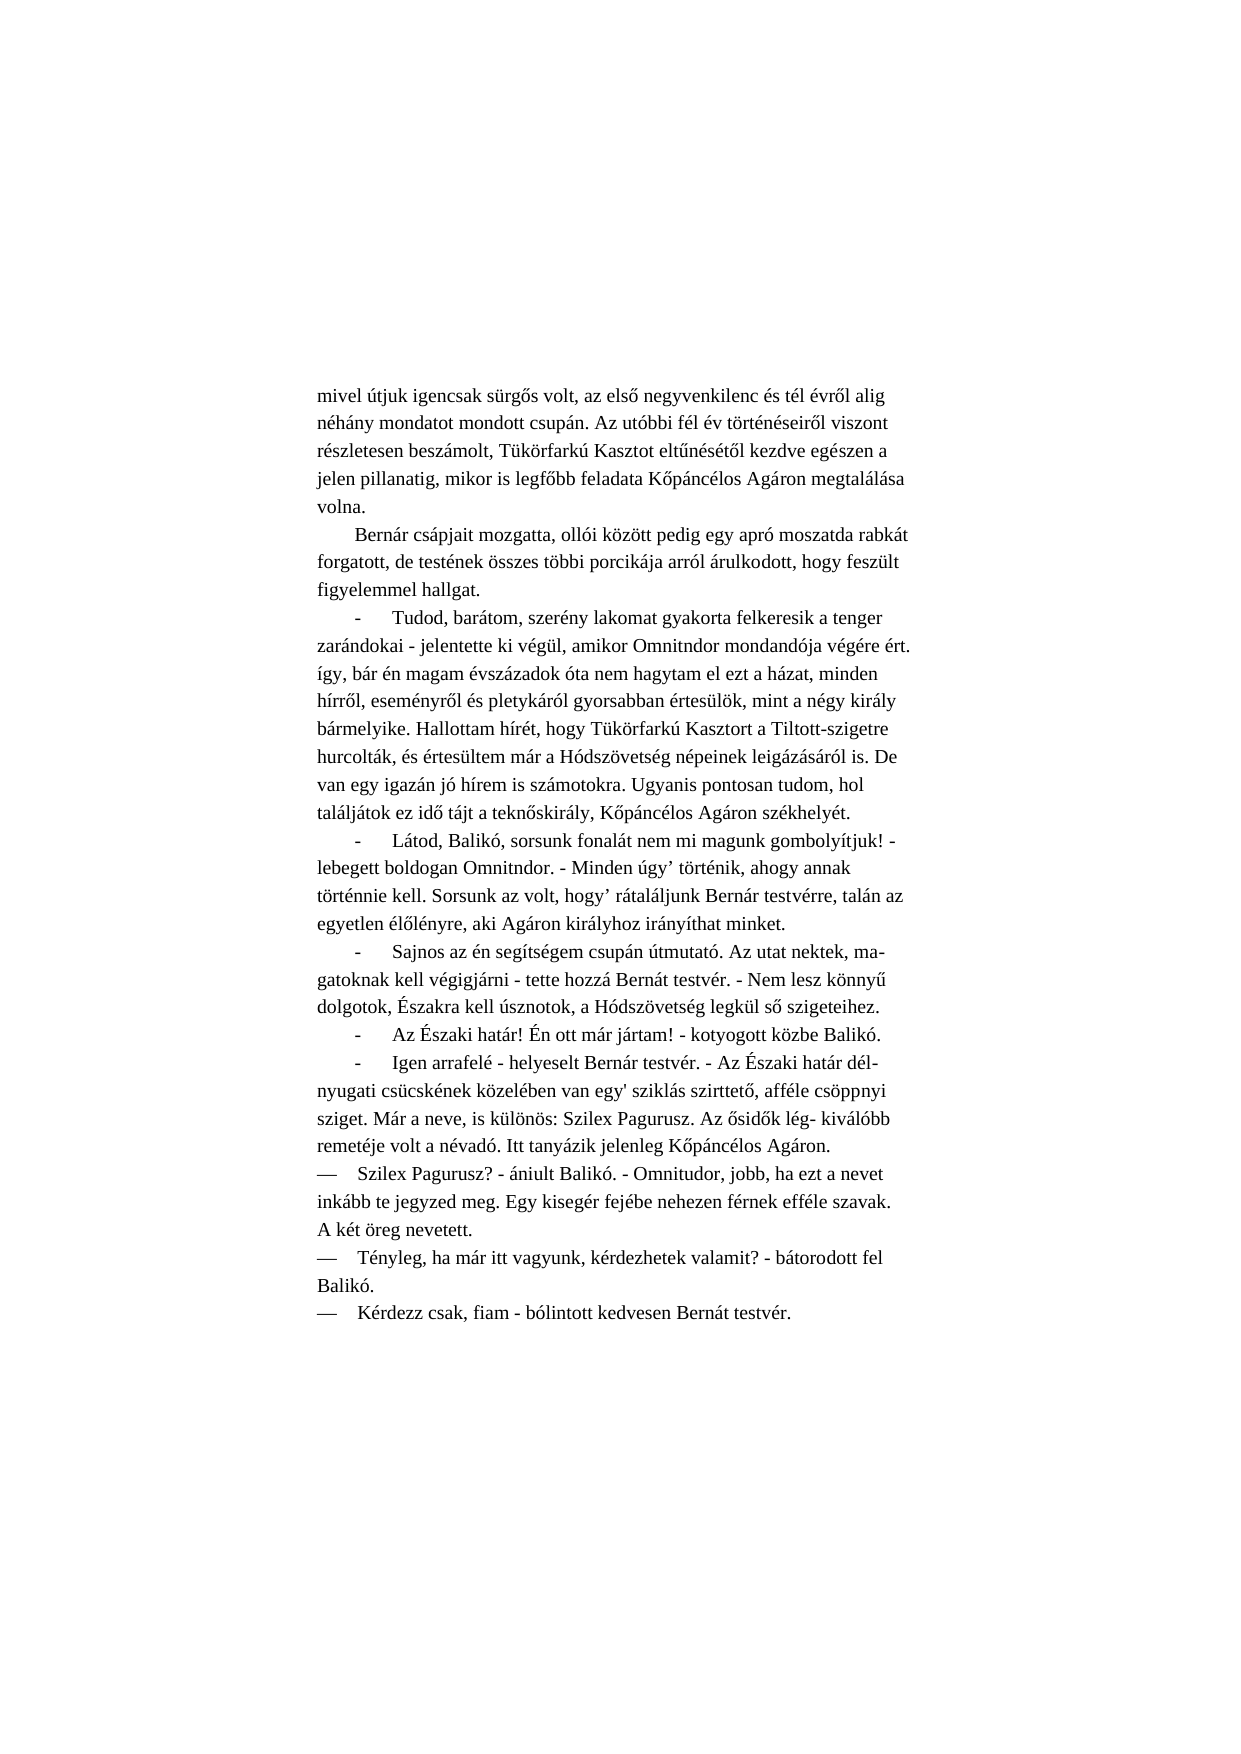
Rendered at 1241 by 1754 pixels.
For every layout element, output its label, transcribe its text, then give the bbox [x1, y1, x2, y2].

list Látod, Balikó, sorsunk fonalát nem mi magunk gombolyítjuk! - lebegett boldogan Omnitndor. - Minden úgy’ történik, ahogy annak történnie kell. Sorsunk az volt, hogy’ rátaláljunk Bernár testvérre, talán az egyetlen élőlényre, aki Agáron királyhoz irányíthat minket. [317, 828, 918, 935]
list Az Északi határ! Én ott már jártam! - kotyogott közbe Balikó. [317, 1023, 918, 1046]
list Kérdezz csak, fiam - bólintott kedvesen Bernát testvér. [317, 1301, 918, 1324]
text Bernár csápjait mozgatta, ollói között pedig egy apró moszatda rabkát forgatott, de testének összes többi porcikája arról árulkodott, hogy feszült figyelemmel hallgat. [317, 523, 918, 601]
list Tudod, barátom, szerény lakomat gyakorta felkeresik a tenger zarándokai - jelentette ki végül, amikor Omnitndor mondandója végére ért. így, bár én magam évszázadok óta nem hagytam el ezt a házat, minden hírről, eseményről és pletykáról gyorsabban értesülök, mint a négy király bármelyike. Hallottam hírét, hogy Tükörfarkú Kasztort a Tiltott-szigetre hurcolták, és értesültem már a Hódszövetség népeinek leigázásáról is. De van egy igazán jó hírem is számotokra. Ugyanis pontosan tudom, hol találjátok ez idő tájt a teknőskirály, Kőpáncélos Agáron székhelyét. [317, 606, 918, 823]
list Igen arrafelé - helyeselt Bernár testvér. - Az Északi határ délnyugati csücskének közelében van egy' sziklás szirttető, afféle csöppnyi sziget. Már a neve, is különös: Szilex Pagurusz. Az ősidők lég- kiválóbb remetéje volt a névadó. Itt tanyázik jelenleg Kőpáncélos Agáron. [317, 1051, 918, 1157]
list Sajnos az én segítségem csupán útmutató. Az utat nektek, magatoknak kell végigjárni - tette hozzá Bernát testvér. - Nem lesz könnyű dolgotok, Északra kell úsznotok, a Hódszövetség legkül ső szigeteihez. [317, 940, 918, 1018]
list Szilex Pagurusz? - ániult Balikó. - Omnitudor, jobb, ha ezt a nevet inkább te jegyzed meg. Egy kisegér fejébe nehezen férnek efféle szavak. [317, 1162, 918, 1213]
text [317, 383, 918, 518]
text A két öreg nevetett. [317, 1218, 918, 1241]
list Tényleg, ha már itt vagyunk, kérdezhetek valamit? - bátorodott fel Balikó. [317, 1246, 918, 1296]
